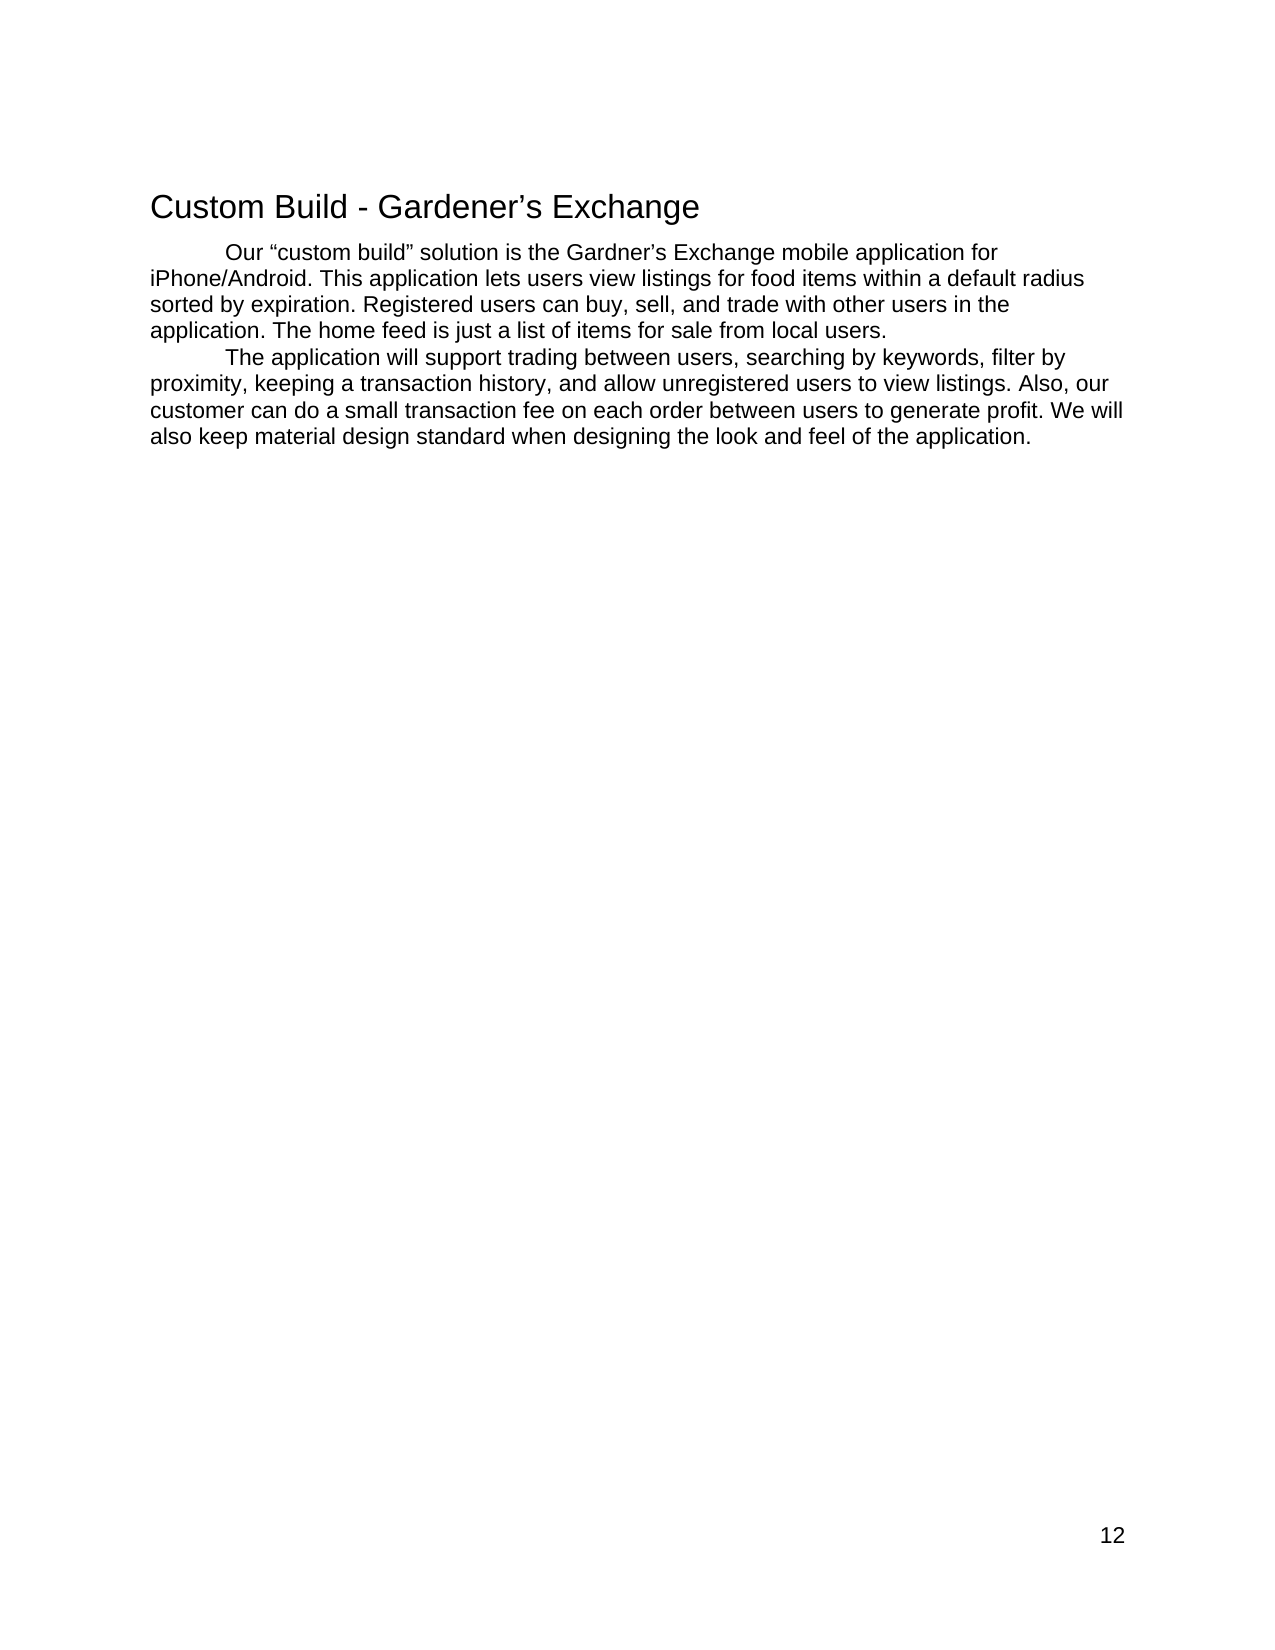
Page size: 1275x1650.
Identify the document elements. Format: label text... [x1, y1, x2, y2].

text Our “custom build” solution is the Gardner’s Exchange mobile application for iPhone/Android. This application lets users view listings for food items within a default radius sorted by expiration. Registered users can buy, sell, and trade with other users in the application. The home feed is just a list of items for sale from local users. [150, 238, 1125, 344]
text Custom Build - Gardener’s Exchange [150, 187, 1125, 226]
text The application will support trading between users, searching by keywords, filter by proximity, keeping a transaction history, and allow unregistered users to view listings. Also, our customer can do a small transaction fee on each order between users to generate profit. We will also keep material design standard when designing the look and feel of the application. [150, 344, 1125, 449]
